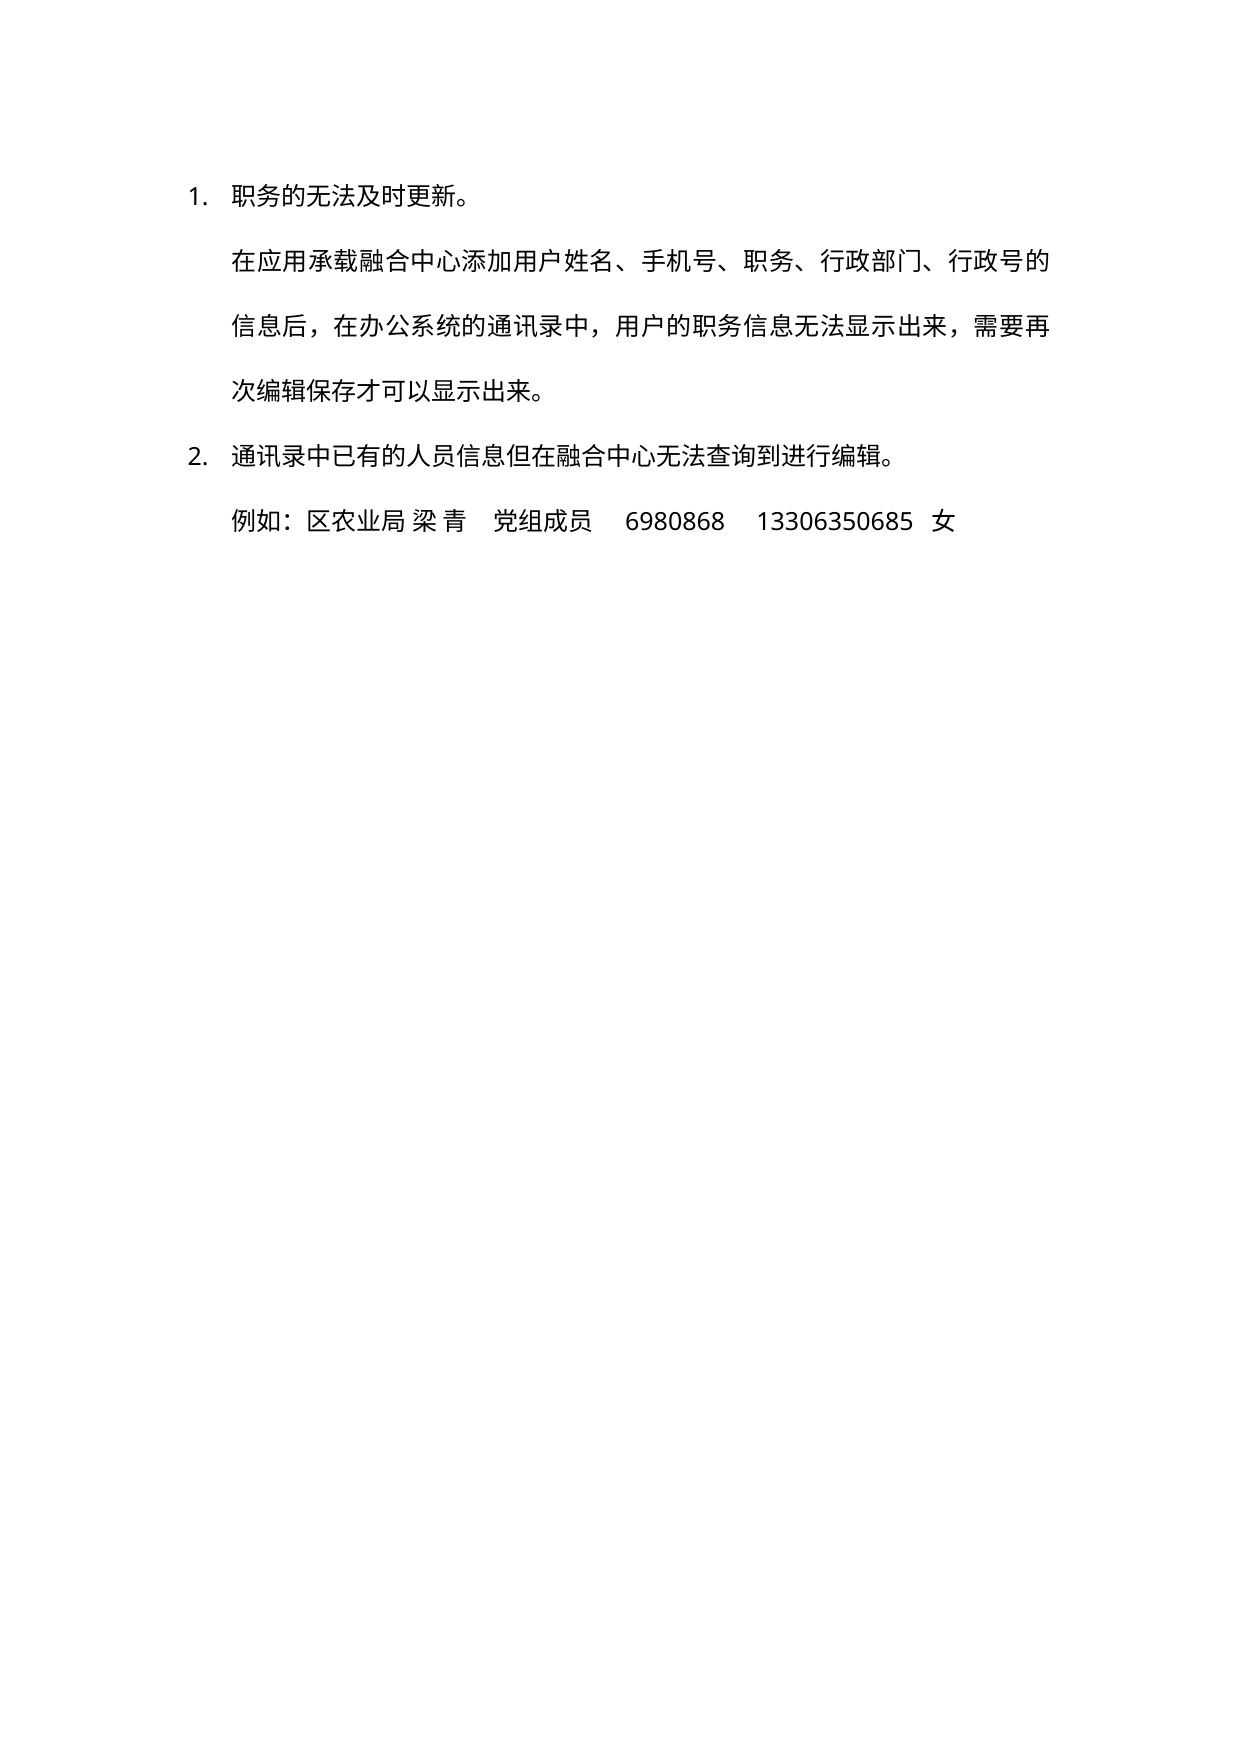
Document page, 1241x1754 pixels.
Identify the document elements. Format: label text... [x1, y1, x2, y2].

list 职务的无法及时更新。 [187, 162, 1053, 227]
list 在应用承载融合中心添加用户姓名、手机号、职务、行政部门、行政号的信息后，在办公系统的通讯录中，用户的职务信息无法显示出来，需要再次编辑保存才可以显示出来。 [231, 227, 1053, 422]
list 例如：区农业局 梁 青 党组成员 6980868 13306350685 女 [231, 487, 1053, 552]
list 通讯录中已有的人员信息但在融合中心无法查询到进行编辑。 [187, 422, 1053, 487]
